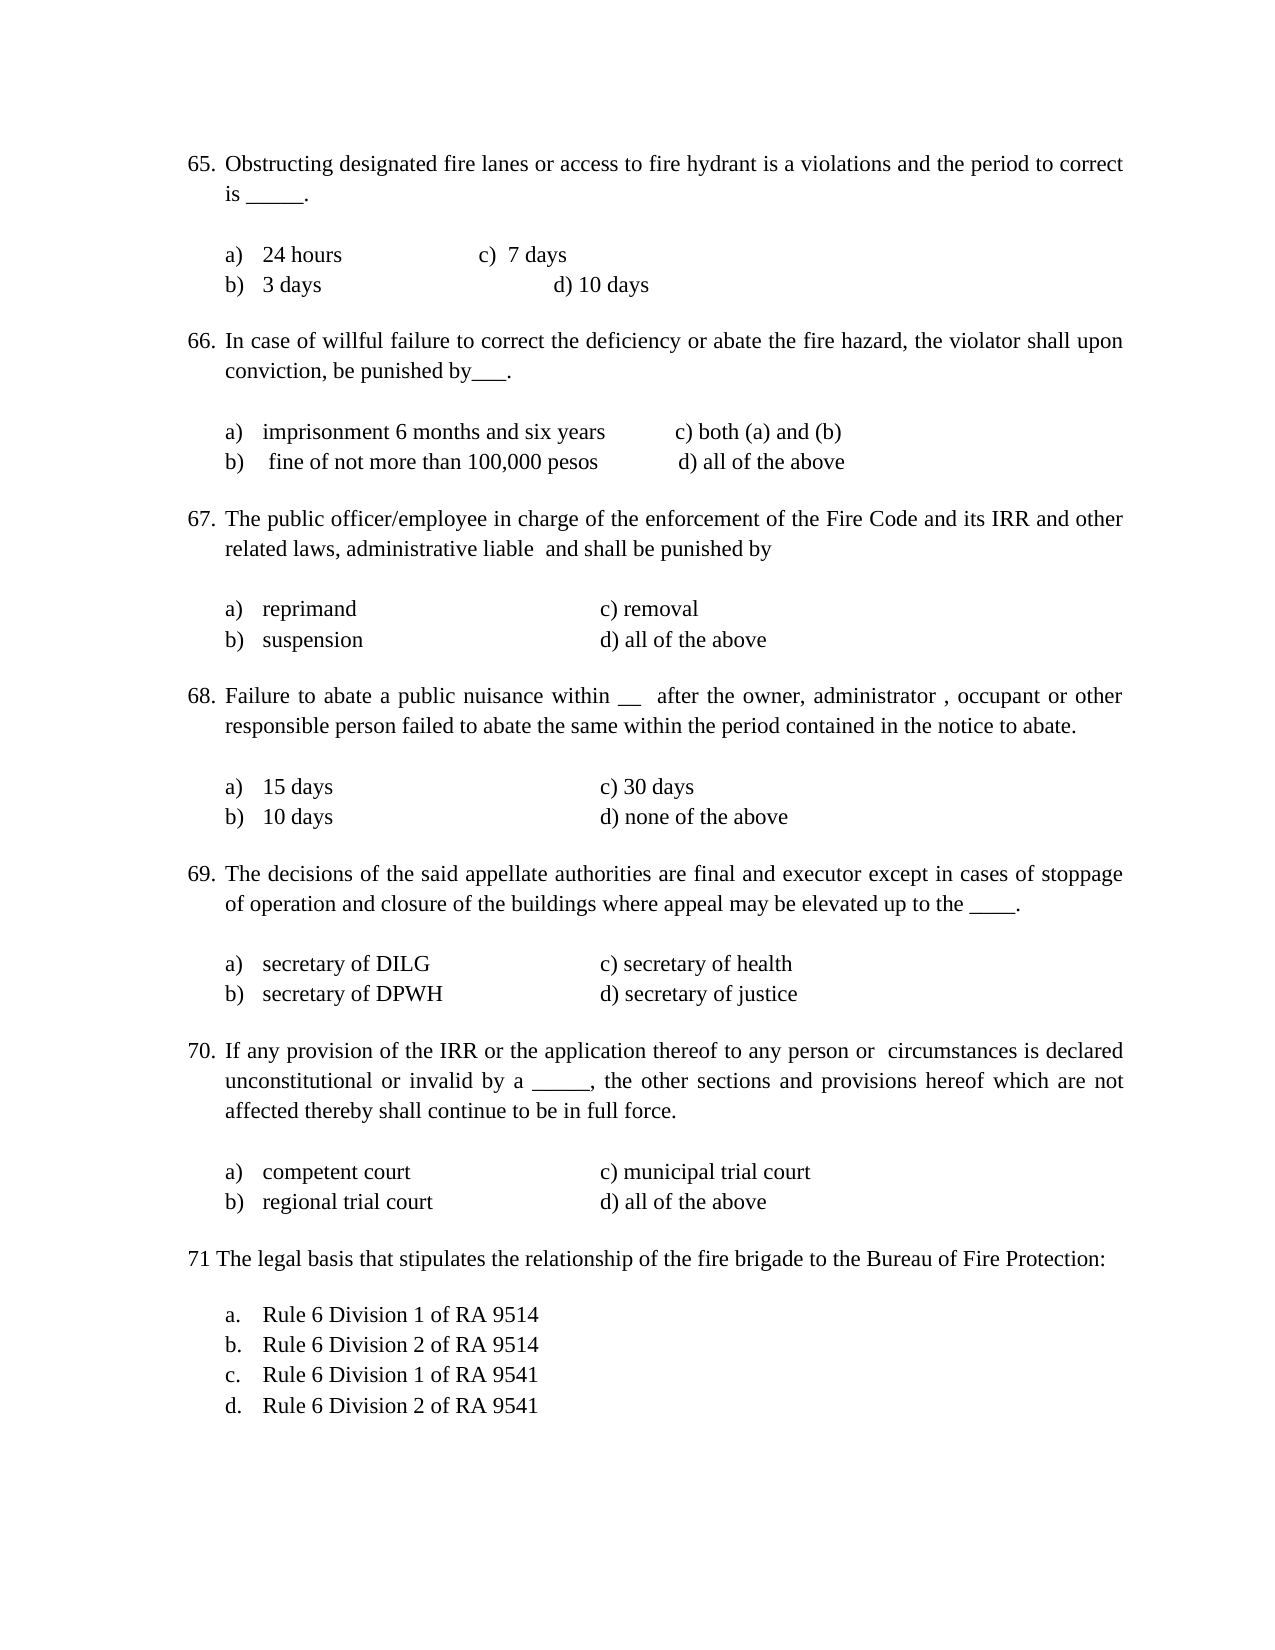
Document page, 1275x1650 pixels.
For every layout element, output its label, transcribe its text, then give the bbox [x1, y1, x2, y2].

list Failure to abate a public nuisance within __ after the owner, administrator , occupant or other responsible person failed to abate the same within the period contained in the notice to abate. [187, 682, 1125, 739]
list Rule 6 Division 2 of RA 9541 [225, 1392, 1125, 1418]
list 10 days d) none of the above [225, 803, 1125, 829]
list Obstructing designated fire lanes or access to fire hydrant is a violations and the period to correct is _____. [187, 150, 1125, 207]
list If any provision of the IRR or the application thereof to any person or circumstances is declared unconstitutional or invalid by a _____, the other sections and provisions hereof which are not affected thereby shall continue to be in full force. [187, 1037, 1125, 1124]
list secretary of DPWH d) secretary of justice [225, 980, 1125, 1007]
list 24 hours c) 7 days [225, 241, 1125, 267]
list Rule 6 Division 2 of RA 9514 [225, 1331, 1125, 1358]
list 15 days c) 30 days [225, 773, 1125, 799]
list regional trial court d) all of the above [225, 1188, 1125, 1214]
list suspension d) all of the above [225, 626, 1125, 652]
list Rule 6 Division 1 of RA 9514 [225, 1301, 1125, 1327]
list imprisonment 6 months and six years c) both (a) and (b) [225, 418, 1125, 444]
list The decisions of the said appellate authorities are final and executor except in cases of stoppage of operation and closure of the buildings where appeal may be elevated up to the ____. [187, 859, 1125, 916]
list fine of not more than 100,000 pesos d) all of the above [225, 448, 1125, 474]
list secretary of DILG c) secretary of health [225, 950, 1125, 977]
list In case of willful failure to correct the deficiency or abate the fire hazard, the violator shall upon conviction, be punished by___. [187, 327, 1125, 384]
list competent court c) municipal trial court [225, 1158, 1125, 1184]
list 71 The legal basis that stipulates the relationship of the fire brigade to the Bureau of Fire Protection: [187, 1244, 1125, 1271]
list Rule 6 Division 1 of RA 9541 [225, 1362, 1125, 1388]
list 3 days d) 10 days [225, 271, 1125, 297]
list reprimand c) removal [225, 595, 1125, 622]
list The public officer/employee in charge of the enforcement of the Fire Code and its IRR and other related laws, administrative liable and shall be punished by [187, 505, 1125, 561]
